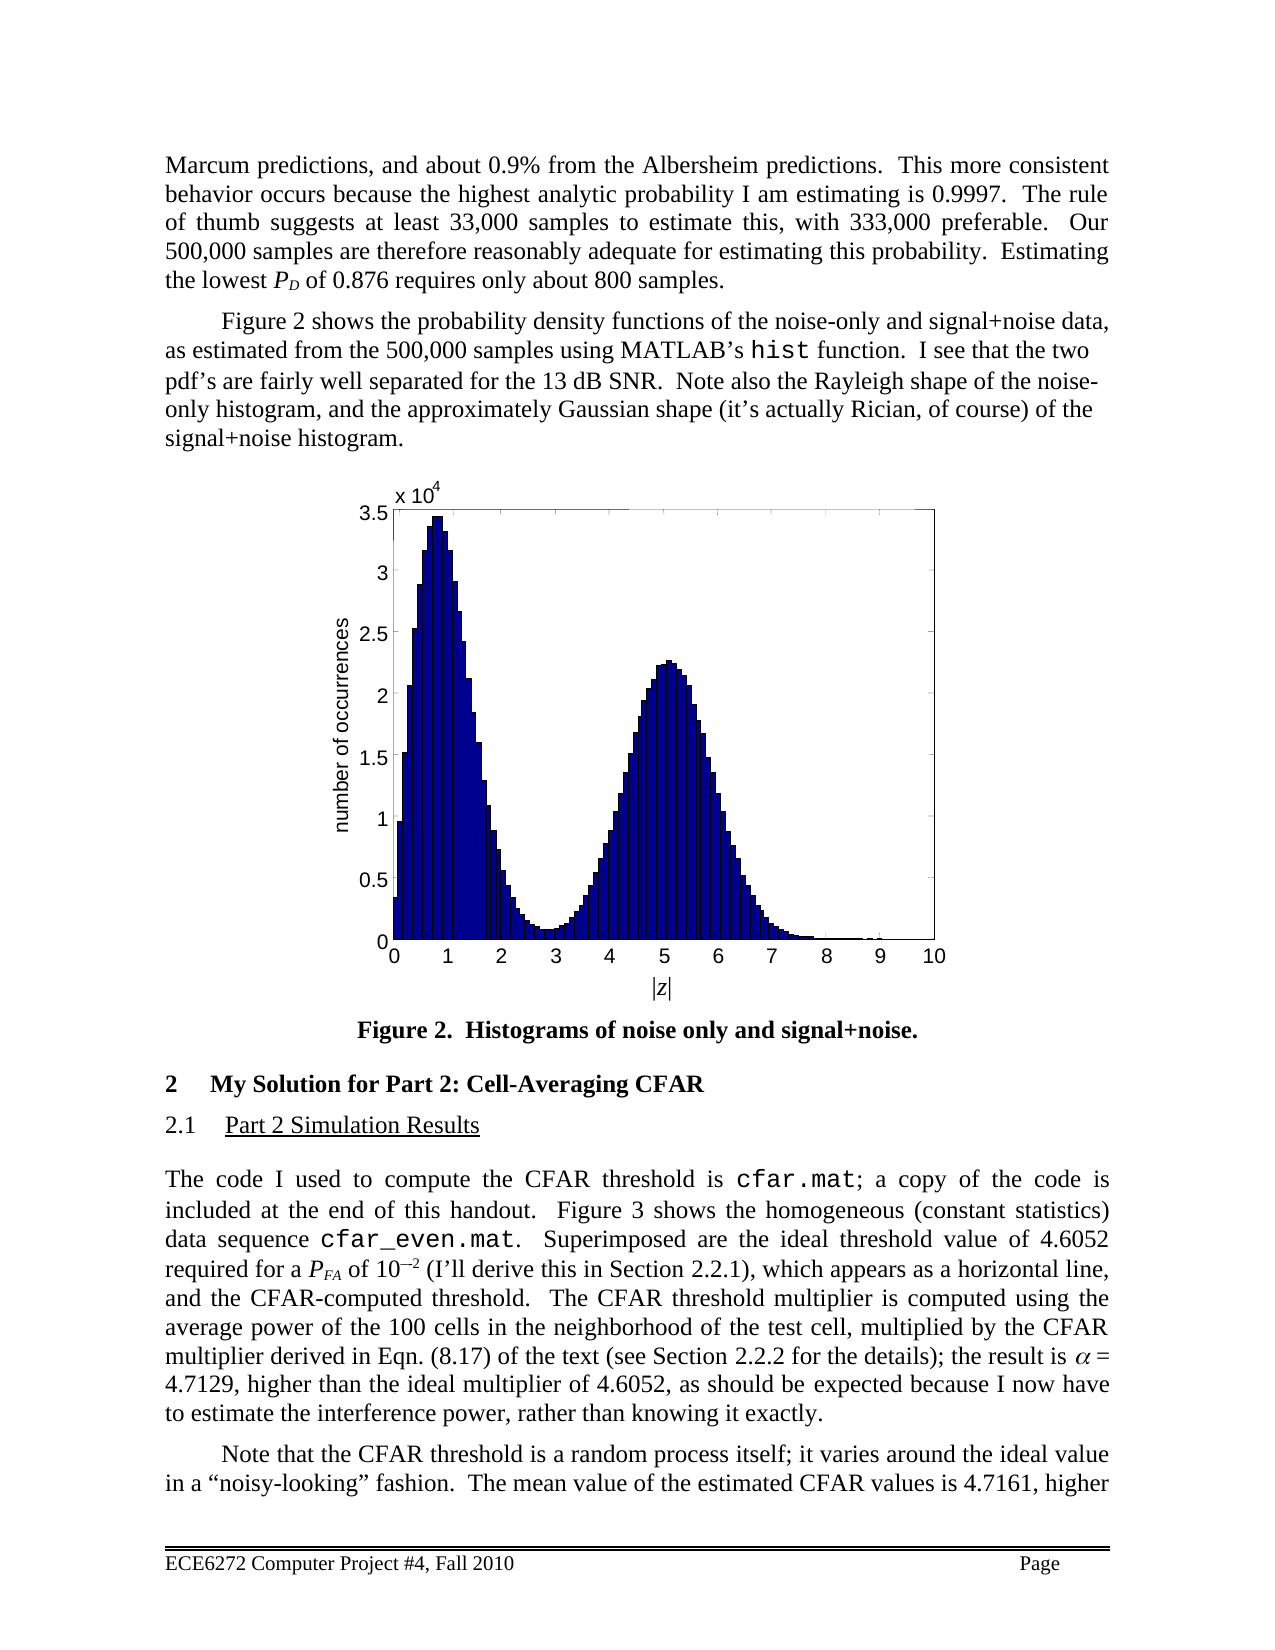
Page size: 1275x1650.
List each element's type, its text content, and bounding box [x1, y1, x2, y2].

text Figure 2 shows the probability density functions of the noise-only and signal+noise data, as estimated from the 500,000 samples using MATLAB’s hist function. I see that the two pdf’s are fairly well separated for the 13 dB SNR. Note also the Rayleigh shape of the noise-only histogram, and the approximately Gaussian shape (it’s actually Rician, of course) of the signal+noise histogram. [165, 306, 1110, 452]
subtitle Part 2 Simulation Results [165, 1110, 1110, 1139]
text The code I used to compute the CFAR threshold is cfar.mat; a copy of the code is included at the end of this handout. Figure 3 shows the homogeneous (constant statistics) data sequence cfar_even.mat. Superimposed are the ideal threshold value of 4.6052 required for a PFA of 10–-2 (I’ll derive this in Section 2.2.1), which appears as a horizontal line, and the CFAR-computed threshold. The CFAR threshold multiplier is computed using the average power of the 100 cells in the neighborhood of the test cell, multiplied by the CFAR multiplier derived in Eqn. (8.17) of the text (see Section 2.2.2 for the details); the result is  = 4.7129, higher than the ideal multiplier of 4.6052, as should be expected because I now have to estimate the interference power, rather than knowing it exactly. [165, 1164, 1110, 1427]
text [165, 1439, 1110, 1497]
subtitle My Solution for Part 2: Cell-Averaging CFAR [165, 1069, 1110, 1098]
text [165, 150, 1110, 294]
